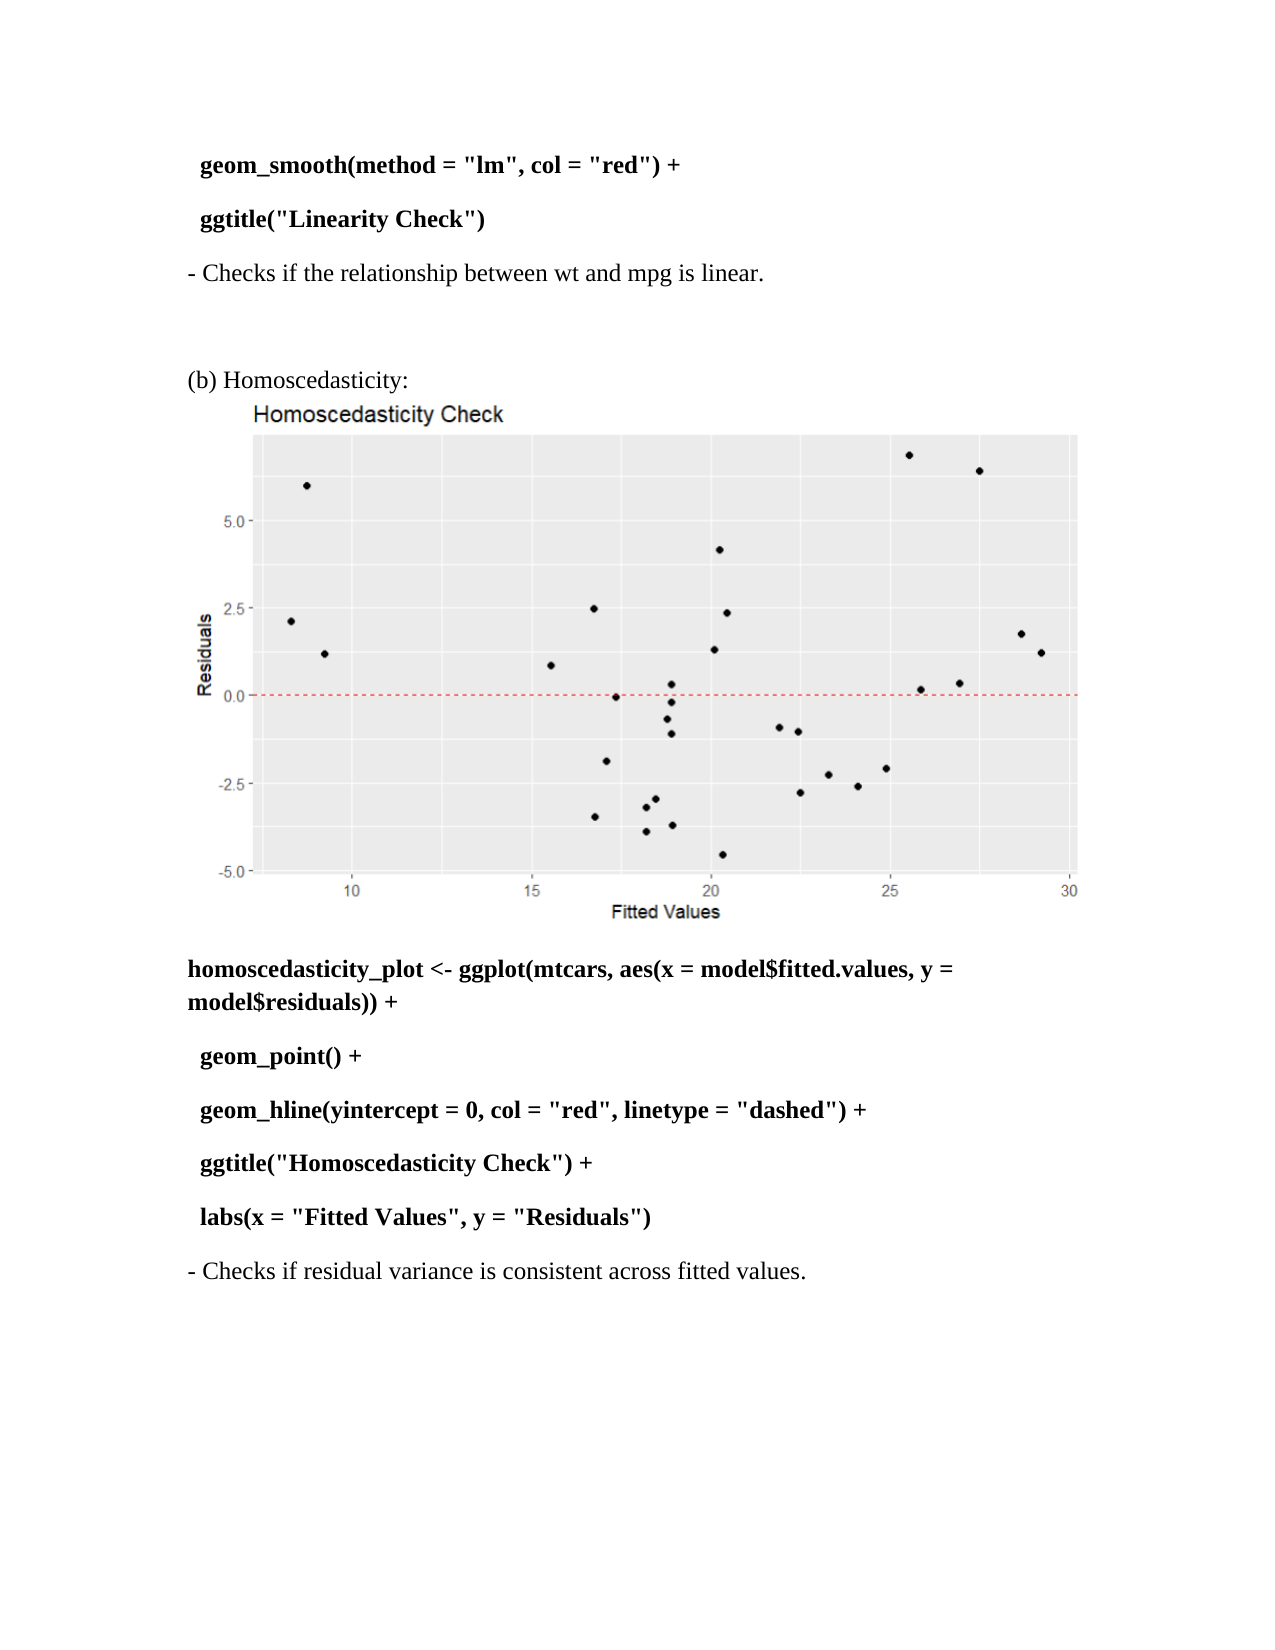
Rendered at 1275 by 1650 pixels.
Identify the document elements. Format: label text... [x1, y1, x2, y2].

text geom_point() + [187, 1041, 1087, 1069]
text - Checks if residual variance is consistent across fitted values. [187, 1256, 1087, 1285]
text geom_hline(yintercept = 0, col = "red", linetype = "dashed") + [187, 1095, 1087, 1123]
text homoscedasticity_plot <- ggplot(mtcars, aes(x = model$fitted.values, y = model$residuals)) + [187, 954, 1087, 1016]
text ggtitle("Linearity Check") [187, 204, 1087, 233]
text labs(x = "Fitted Values", y = "Residuals") [187, 1202, 1087, 1231]
text geom_smooth(method = "lm", col = "red") + [187, 150, 1087, 179]
picture [187, 398, 1087, 930]
text (b) Homoscedasticity: [187, 365, 1087, 398]
text ggtitle("Homoscedasticity Check") + [187, 1148, 1087, 1177]
text - Checks if the relationship between wt and mpg is linear. [187, 258, 1087, 286]
